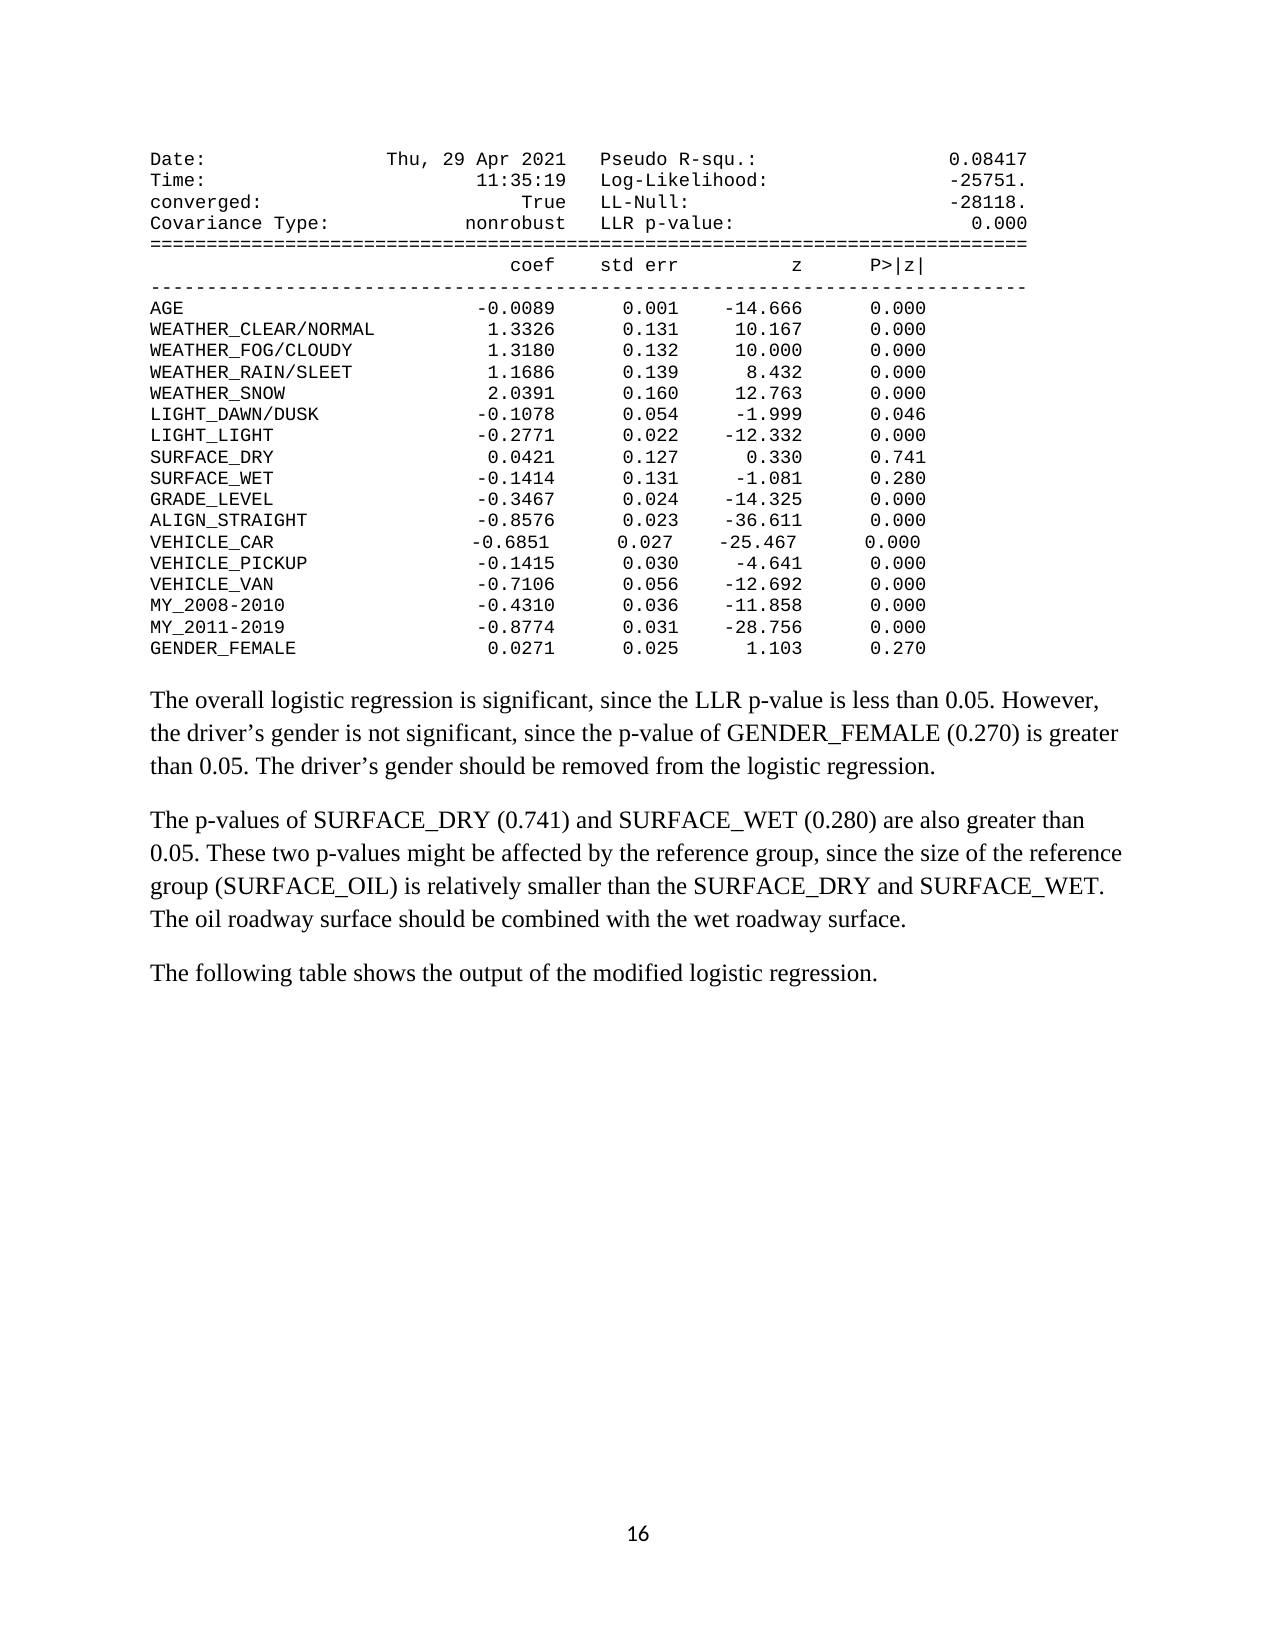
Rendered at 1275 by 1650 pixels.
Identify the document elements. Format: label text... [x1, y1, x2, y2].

text The overall logistic regression is significant, since the LLR p-value is less than 0.05. However, the driver’s gender is not significant, since the p-value of GENDER_FEMALE (0.270) is greater than 0.05. The driver’s gender should be removed from the logistic regression. [150, 685, 1125, 780]
text MY_2011-2019 -0.8774 0.031 -28.756 0.000 [150, 617, 1125, 639]
text coef std err z P>|z| [150, 256, 1125, 277]
text MY_2008-2010 -0.4310 0.036 -11.858 0.000 [150, 596, 1125, 617]
text VEHICLE_PICKUP -0.1415 0.030 -4.641 0.000 [150, 554, 1125, 575]
text SURFACE_WET -0.1414 0.131 -1.081 0.280 [150, 469, 1125, 490]
text ============================================================================== [150, 235, 1125, 256]
text GRADE_LEVEL -0.3467 0.024 -14.325 0.000 [150, 490, 1125, 511]
text The following table shows the output of the modified logistic regression. [150, 958, 1125, 987]
text Covariance Type: nonrobust LLR p-value: 0.000 [150, 214, 1125, 235]
text WEATHER_CLEAR/NORMAL 1.3326 0.131 10.167 0.000 [150, 320, 1125, 341]
text VEHICLE_CAR -0.6851 0.027 -25.467 0.000 [150, 532, 1125, 554]
text converged: True LL-Null: -28118. [150, 192, 1125, 214]
text Time: 11:35:19 Log-Likelihood: -25751. [150, 171, 1125, 192]
text The p-values of SURFACE_DRY (0.741) and SURFACE_WET (0.280) are also greater than 0.05. These two p-values might be affected by the reference group, since the size of the reference group (SURFACE_OIL) is relatively smaller than the SURFACE_DRY and SURFACE_WET. The oil roadway surface should be combined with the wet roadway surface. [150, 805, 1125, 933]
text WEATHER_FOG/CLOUDY 1.3180 0.132 10.000 0.000 [150, 341, 1125, 362]
text WEATHER_RAIN/SLEET 1.1686 0.139 8.432 0.000 [150, 362, 1125, 384]
text LIGHT_LIGHT -0.2771 0.022 -12.332 0.000 [150, 426, 1125, 447]
text ------------------------------------------------------------------------------ [150, 277, 1125, 299]
text WEATHER_SNOW 2.0391 0.160 12.763 0.000 [150, 384, 1125, 405]
text Date: Thu, 29 Apr 2021 Pseudo R-squ.: 0.08417 [150, 150, 1125, 171]
text SURFACE_DRY 0.0421 0.127 0.330 0.741 [150, 447, 1125, 469]
text VEHICLE_VAN -0.7106 0.056 -12.692 0.000 [150, 575, 1125, 596]
text GENDER_FEMALE 0.0271 0.025 1.103 0.270 [150, 639, 1125, 660]
text LIGHT_DAWN/DUSK -0.1078 0.054 -1.999 0.046 [150, 405, 1125, 426]
text ALIGN_STRAIGHT -0.8576 0.023 -36.611 0.000 [150, 511, 1125, 532]
text AGE -0.0089 0.001 -14.666 0.000 [150, 299, 1125, 320]
